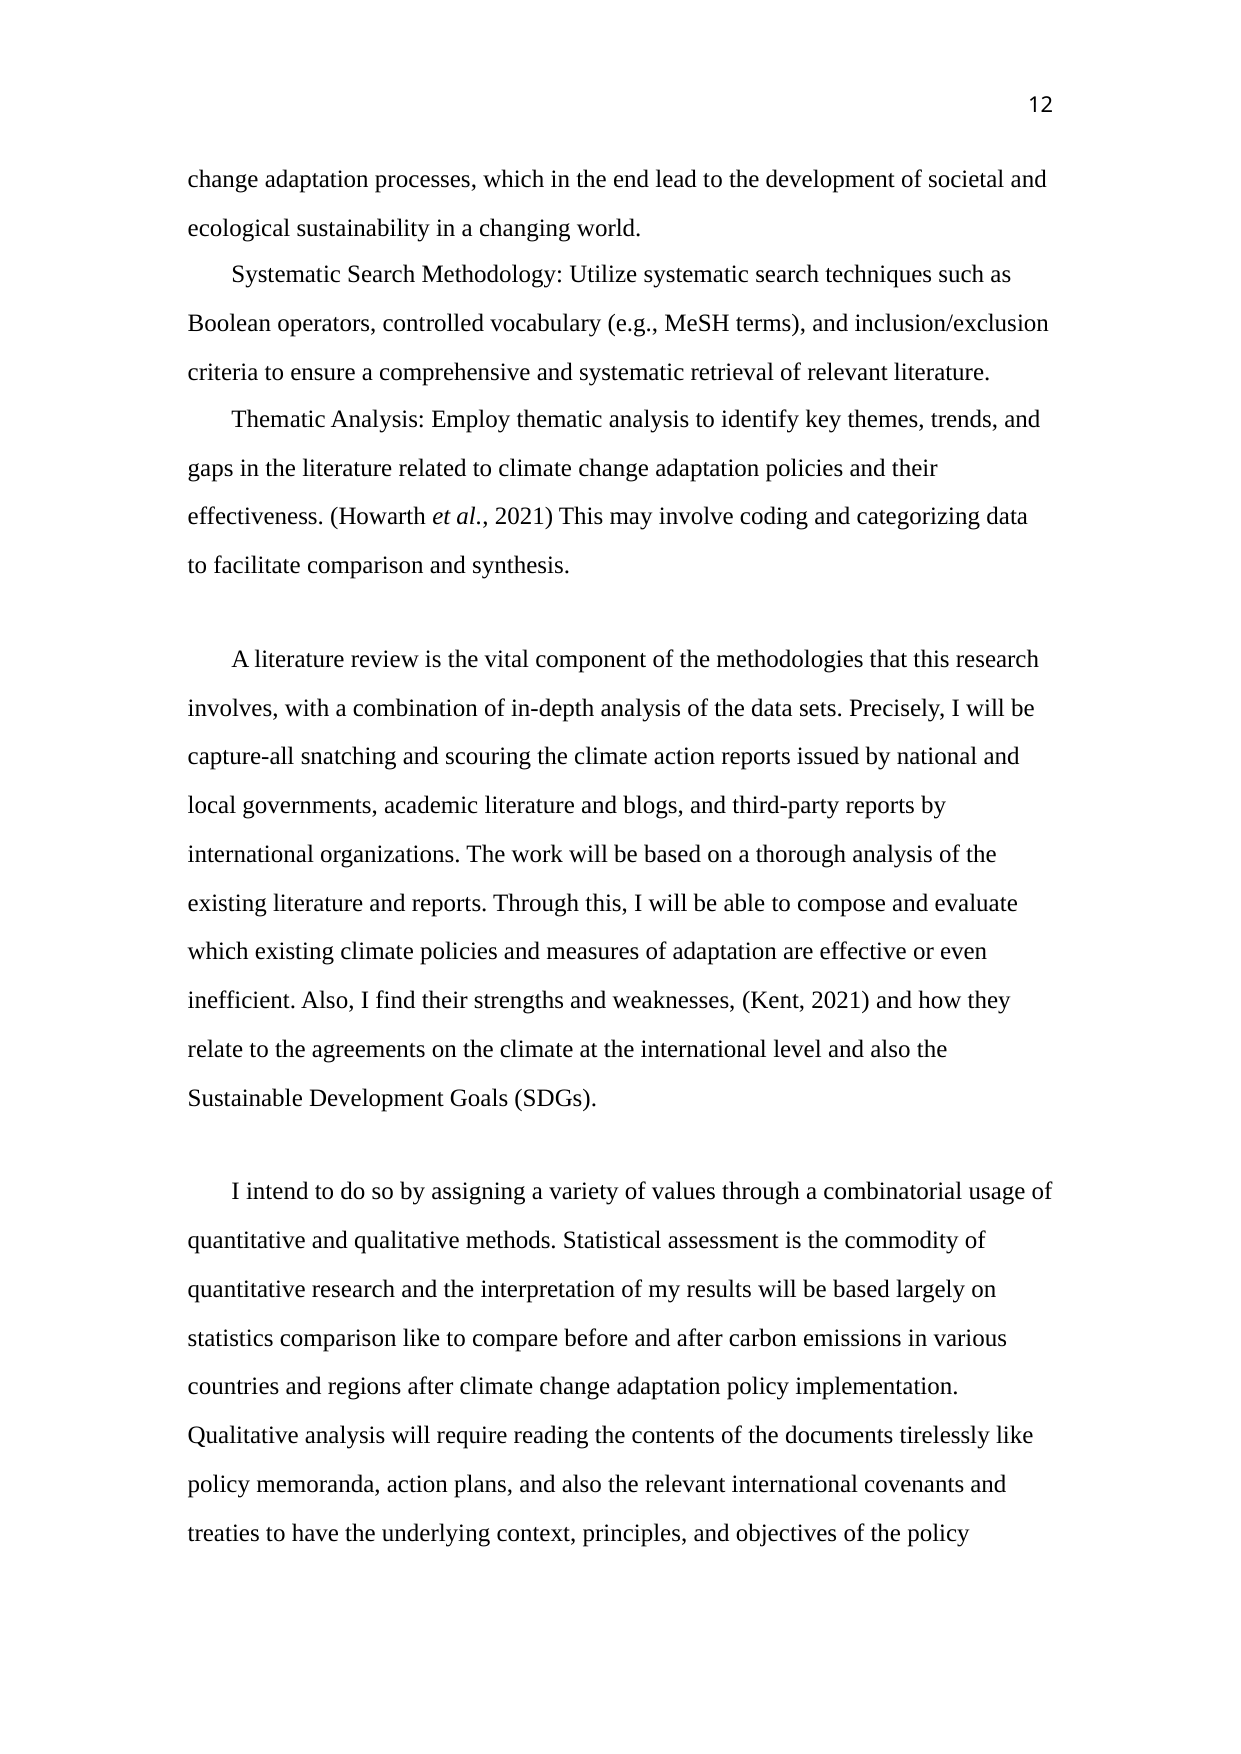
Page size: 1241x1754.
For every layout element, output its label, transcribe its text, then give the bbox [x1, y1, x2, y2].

text A literature review is the vital component of the methodologies that this research involves, with a combination of in-depth analysis of the data sets. Precisely, I will be capture-all snatching and scouring the climate action reports issued by national and local governments, academic literature and blogs, and third-party reports by international organizations. The work will be based on a thorough analysis of the existing literature and reports. Through this, I will be able to compose and evaluate which existing climate policies and measures of adaptation are effective or even inefficient. Also, I find their strengths and weaknesses, (Kent, 2021) and how they relate to the agreements on the climate at the international level and also the Sustainable Development Goals (SDGs). [187, 642, 1053, 1113]
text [187, 162, 1053, 243]
text Systematic Search Methodology: Utilize systematic search techniques such as Boolean operators, controlled vocabulary (e.g., MeSH terms), and inclusion/exclusion criteria to ensure a comprehensive and systematic retrieval of relevant literature. [187, 258, 1053, 388]
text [187, 1174, 1053, 1548]
text Thematic Analysis: Employ thematic analysis to identify key themes, trends, and gaps in the literature related to climate change adaptation policies and their effectiveness. (Howarth et al., 2021) This may involve coding and categorizing data to facilitate comparison and synthesis. [187, 402, 1053, 581]
